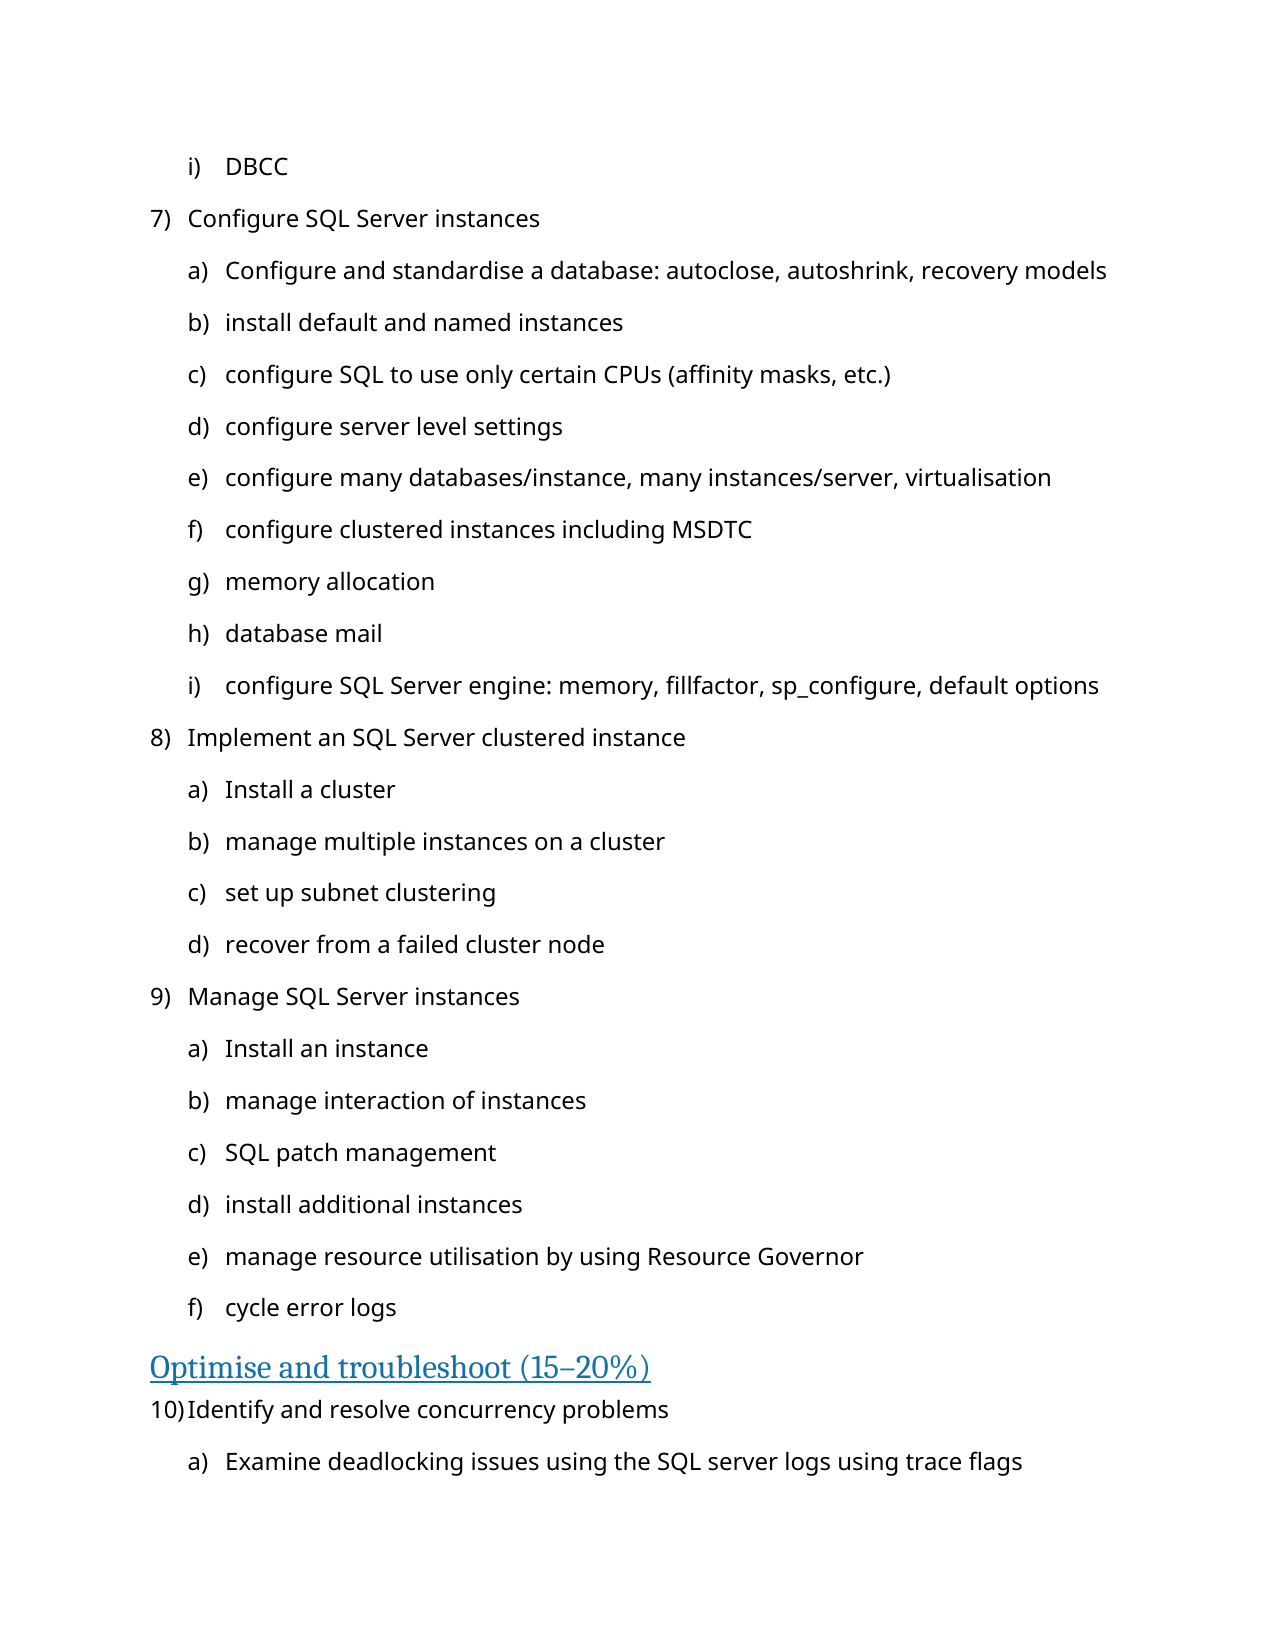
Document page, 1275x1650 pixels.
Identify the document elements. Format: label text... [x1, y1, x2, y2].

list Manage SQL Server instances [150, 980, 1125, 1013]
list install default and named instances [187, 306, 1125, 338]
list Install an instance [187, 1032, 1125, 1064]
list configure many databases/instance, many instances/server, virtualisation [187, 461, 1125, 494]
list manage resource utilisation by using Resource Governor [187, 1239, 1125, 1272]
list manage multiple instances on a cluster [187, 824, 1125, 857]
list configure clustered instances including MSDTC [187, 513, 1125, 546]
list database mail [187, 617, 1125, 649]
list install additional instances [187, 1187, 1125, 1220]
list Configure and standardise a database: autoclose, autoshrink, recovery models [187, 254, 1125, 286]
list manage interaction of instances [187, 1084, 1125, 1116]
list Configure SQL Server instances [150, 202, 1125, 234]
list configure SQL Server engine: memory, fillfactor, sp_configure, default options [187, 669, 1125, 701]
list SQL patch management [187, 1136, 1125, 1168]
list Examine deadlocking issues using the SQL server logs using trace flags [187, 1445, 1125, 1477]
list configure SQL to use only certain CPUs (affinity masks, etc.) [187, 357, 1125, 390]
list set up subnet clustering [187, 876, 1125, 909]
list memory allocation [187, 565, 1125, 598]
list DBCC [187, 150, 1125, 183]
list configure server level settings [187, 409, 1125, 442]
list cycle error logs [187, 1291, 1125, 1324]
list Identify and resolve concurrency problems [150, 1393, 1125, 1426]
list recover from a failed cluster node [187, 928, 1125, 961]
list Install a cluster [187, 772, 1125, 805]
list Implement an SQL Server clustered instance [150, 721, 1125, 753]
subtitle Optimise and troubleshoot (15–20%) [150, 1349, 1125, 1387]
